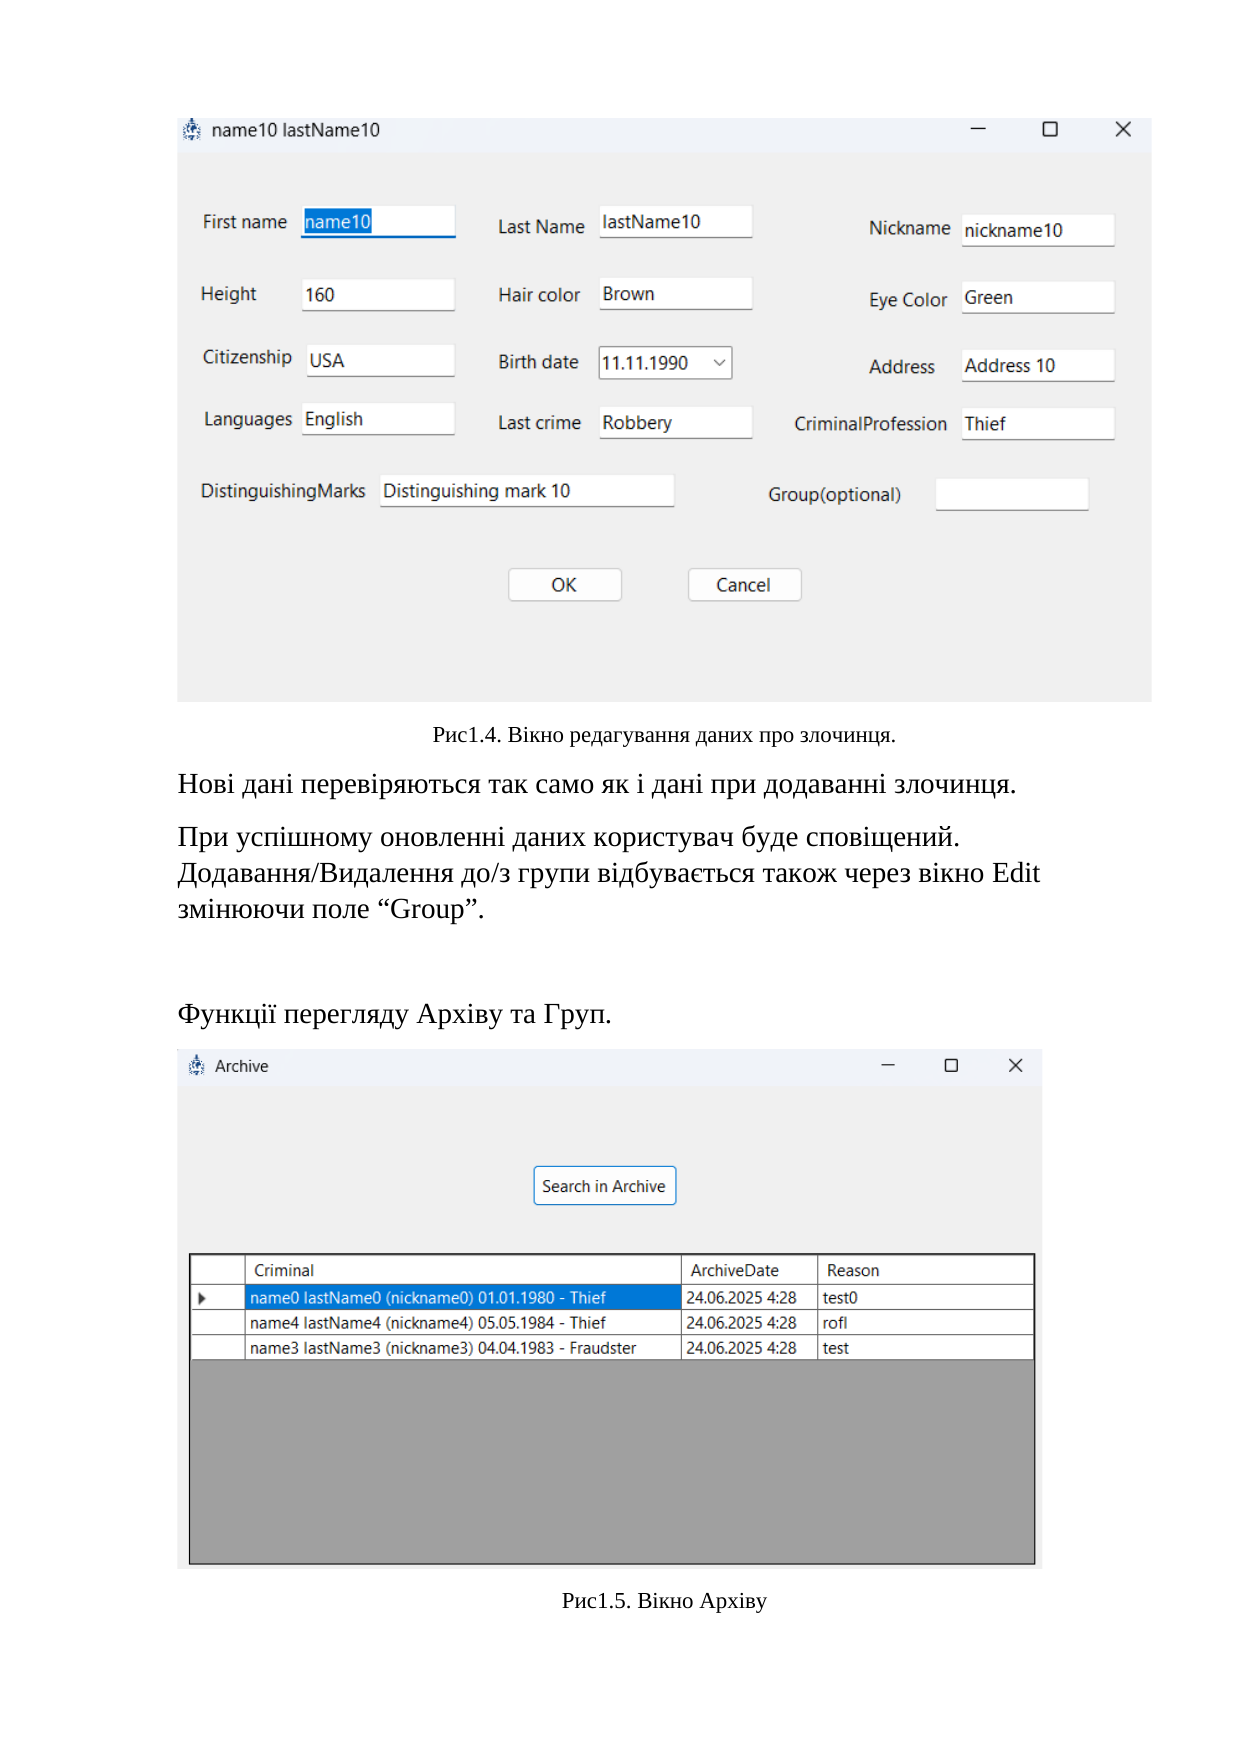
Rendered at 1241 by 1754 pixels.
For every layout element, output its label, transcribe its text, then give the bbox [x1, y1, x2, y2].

text При успішному оновленні даних користувач буде сповіщений. Додавання/Видалення до/з групи відбувається також через вікно Edit змінюючи поле “Group”. [177, 819, 1152, 924]
text Нові дані перевіряються так само як і дані при додаванні злочинця. [177, 766, 1152, 799]
picture [177, 1049, 1043, 1569]
text Рис1.5. Вікно Архіву [177, 1587, 1152, 1613]
text Рис1.4. Вікно редагування даних про злочинця. [177, 721, 1152, 747]
picture [177, 118, 1152, 702]
text Функції перегляду Архіву та Груп. [177, 997, 1152, 1030]
